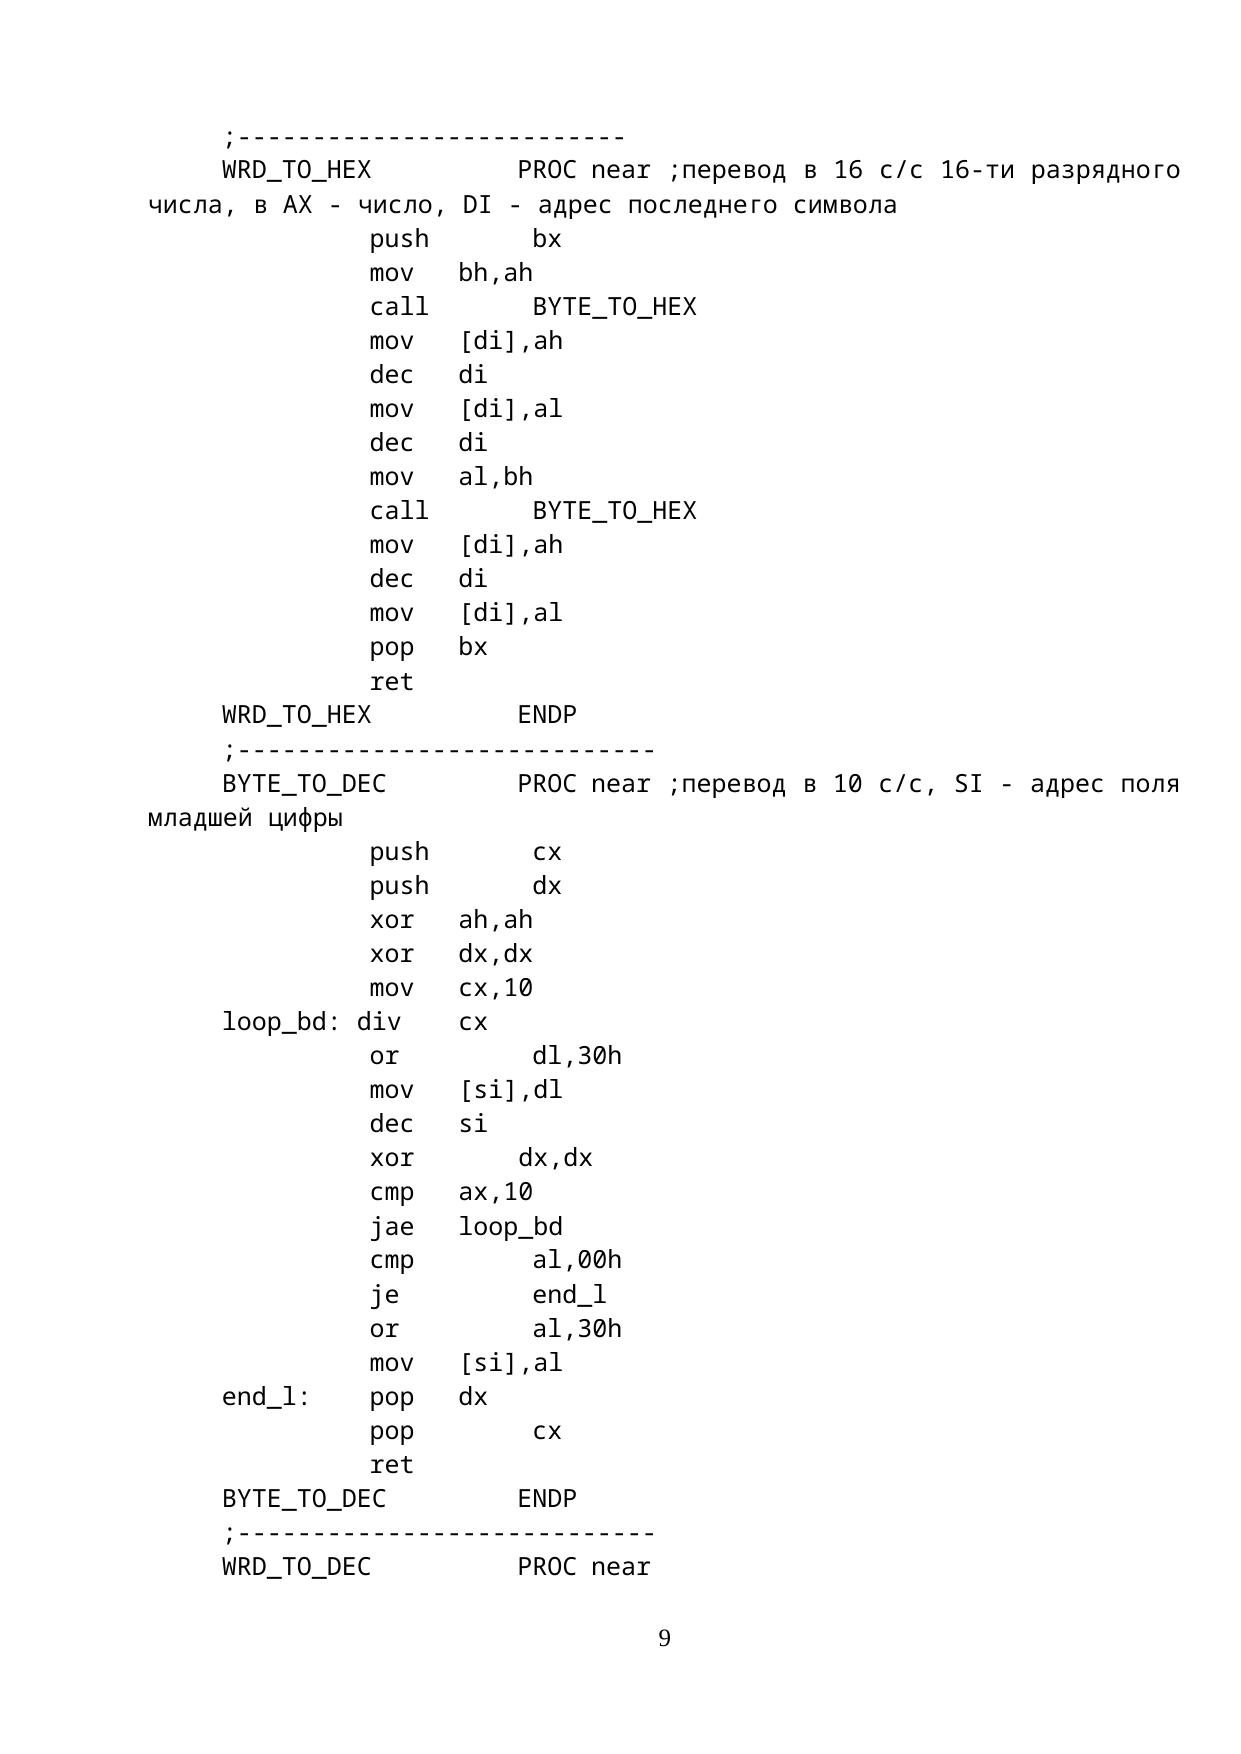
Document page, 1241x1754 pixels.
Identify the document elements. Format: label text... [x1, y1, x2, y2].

text cmp al,00h [148, 1242, 1181, 1276]
text WRD_TO_DEC PROC near [148, 1549, 1181, 1583]
text ;---------------------------- [148, 1515, 1181, 1549]
text push bx [148, 220, 1181, 254]
text dec di [148, 357, 1181, 391]
text mov cx,10 [148, 970, 1181, 1004]
text dec di [148, 561, 1181, 595]
text ;---------------------------- [148, 731, 1181, 765]
text xor ah,ah [148, 902, 1181, 936]
text push cx [148, 833, 1181, 867]
text WRD_TO_HEX PROC near ;перевод в 16 с/с 16-ти разрядного числа, в AX - число, DI - адрес последнего символа [148, 152, 1181, 220]
text BYTE_TO_DEC PROC near ;перевод в 10 с/с, SI - адрес поля младшей цифры [148, 765, 1181, 833]
text mov al,bh [148, 459, 1181, 493]
text jae loop_bd [148, 1208, 1181, 1242]
text dec si [148, 1106, 1181, 1140]
text cmp ax,10 [148, 1174, 1181, 1208]
text mov [di],al [148, 391, 1181, 425]
text or dl,30h [148, 1038, 1181, 1072]
text push dx [148, 867, 1181, 902]
text pop cx [148, 1412, 1181, 1447]
text or al,30h [148, 1310, 1181, 1344]
text xor dx,dx [148, 936, 1181, 970]
text dec di [148, 425, 1181, 459]
text mov [di],ah [148, 527, 1181, 561]
text je end_l [148, 1276, 1181, 1310]
text mov [di],ah [148, 322, 1181, 357]
text WRD_TO_HEX ENDP [148, 697, 1181, 731]
text mov [si],al [148, 1344, 1181, 1378]
text call BYTE_TO_HEX [148, 493, 1181, 527]
text end_l: pop dx [148, 1378, 1181, 1412]
text ;-------------------------- [148, 118, 1181, 152]
text ret [148, 663, 1181, 697]
text pop bx [148, 629, 1181, 663]
text BYTE_TO_DEC ENDP [148, 1481, 1181, 1515]
text call BYTE_TO_HEX [148, 288, 1181, 322]
text mov [si],dl [148, 1072, 1181, 1106]
text mov bh,ah [148, 254, 1181, 288]
text loop_bd: div cx [148, 1004, 1181, 1038]
text xor dx,dx [148, 1140, 1181, 1174]
text mov [di],al [148, 595, 1181, 629]
text ret [148, 1447, 1181, 1481]
